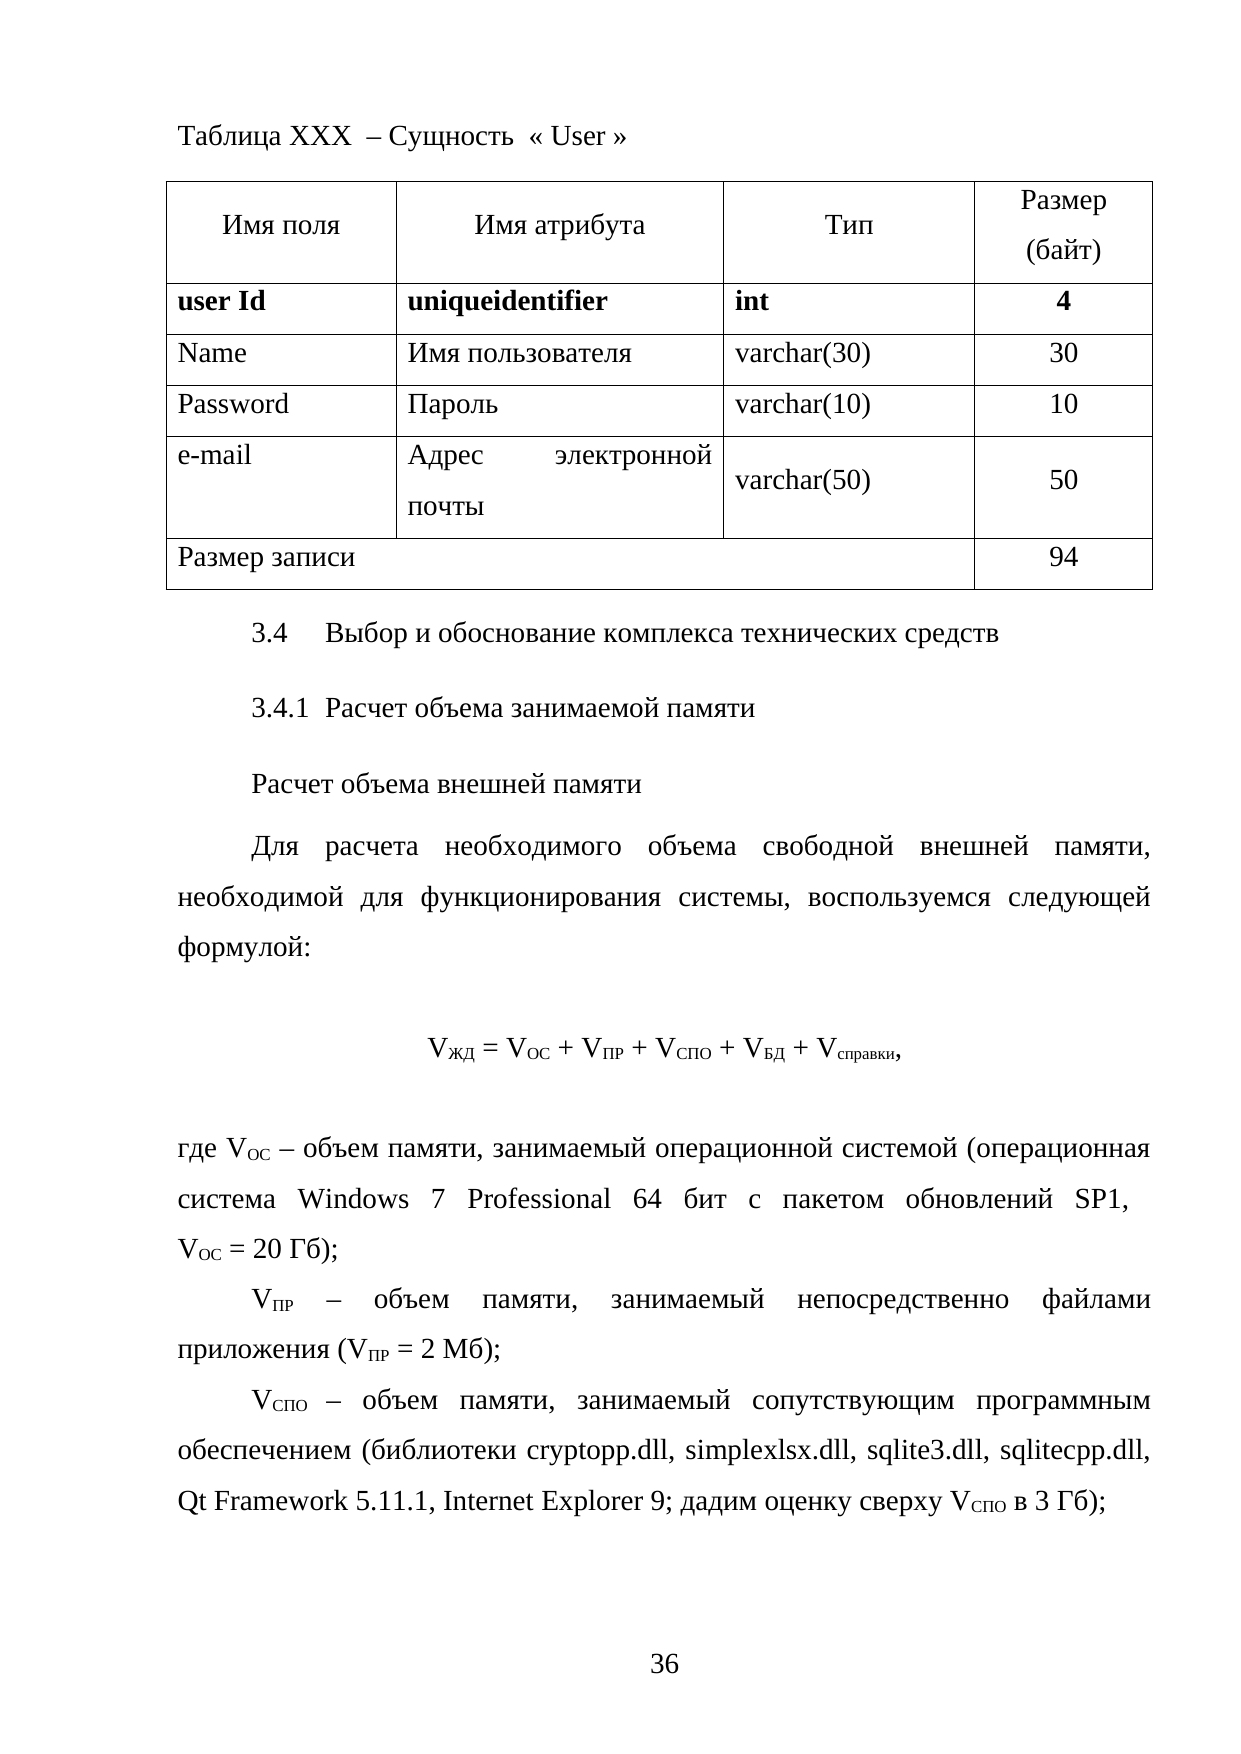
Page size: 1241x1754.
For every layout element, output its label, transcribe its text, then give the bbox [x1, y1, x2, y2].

table_cell Name [167, 335, 396, 385]
table_cell Адрес электронной почты [397, 437, 723, 538]
text Выбор и обоснование комплекса технических средств [251, 615, 1152, 649]
text VПР – объем памяти, занимаемый непосредственно файлами приложения (VПР = 2 Мб); [177, 1281, 1152, 1365]
table_cell varchar(50) [724, 437, 974, 538]
table_cell Password [167, 386, 396, 436]
table_header Имя атрибута [397, 182, 723, 282]
table_header Тип [724, 182, 974, 282]
list Расчет объема занимаемой памяти [251, 690, 1152, 724]
text VЖД = VОС + VПР + VСПО + VБД + Vсправки, [177, 1030, 1152, 1063]
table_cell 30 [975, 335, 1152, 385]
table_cell Пароль [397, 386, 723, 436]
table_cell user Id [167, 284, 396, 334]
text Для расчета необходимого объема свободной внешней памяти, необходимой для функционирования системы, воспользуемся следующей формулой: [177, 828, 1152, 963]
table_cell uniqueidentifier [397, 284, 723, 334]
table_cell 50 [975, 437, 1152, 538]
table_cell varchar(30) [724, 335, 974, 385]
table_header Имя поля [167, 182, 396, 282]
table_cell 10 [975, 386, 1152, 436]
table_header Размер (байт) [975, 182, 1152, 282]
table_cell Размер записи [167, 539, 974, 589]
table_cell int [724, 284, 974, 334]
text VСПО – объем памяти, занимаемый сопутствующим программным обеспечением (библиотеки cryptopp.dll, simplexlsx.dll, sqlite3.dll, sqlitecpp.dll, Qt Framework 5.11.1, Internet Explorer 9; дадим оценку сверху VСПО в 3 Гб); [177, 1382, 1152, 1516]
table_cell varchar(10) [724, 386, 974, 436]
table_cell e-mail [167, 437, 396, 538]
text где VОС – объем памяти, занимаемый операционной системой (операционная система Windows 7 Professional 64 бит с пакетом обновлений SP1, VОС = 20 Гб); [177, 1130, 1152, 1264]
table_cell 4 [975, 284, 1152, 334]
table_cell Имя пользователя [397, 335, 723, 385]
text Расчет объема внешней памяти [177, 766, 1152, 799]
table_cell 94 [975, 539, 1152, 589]
text Таблица ХХХ – Сущность « User » [177, 118, 1152, 152]
